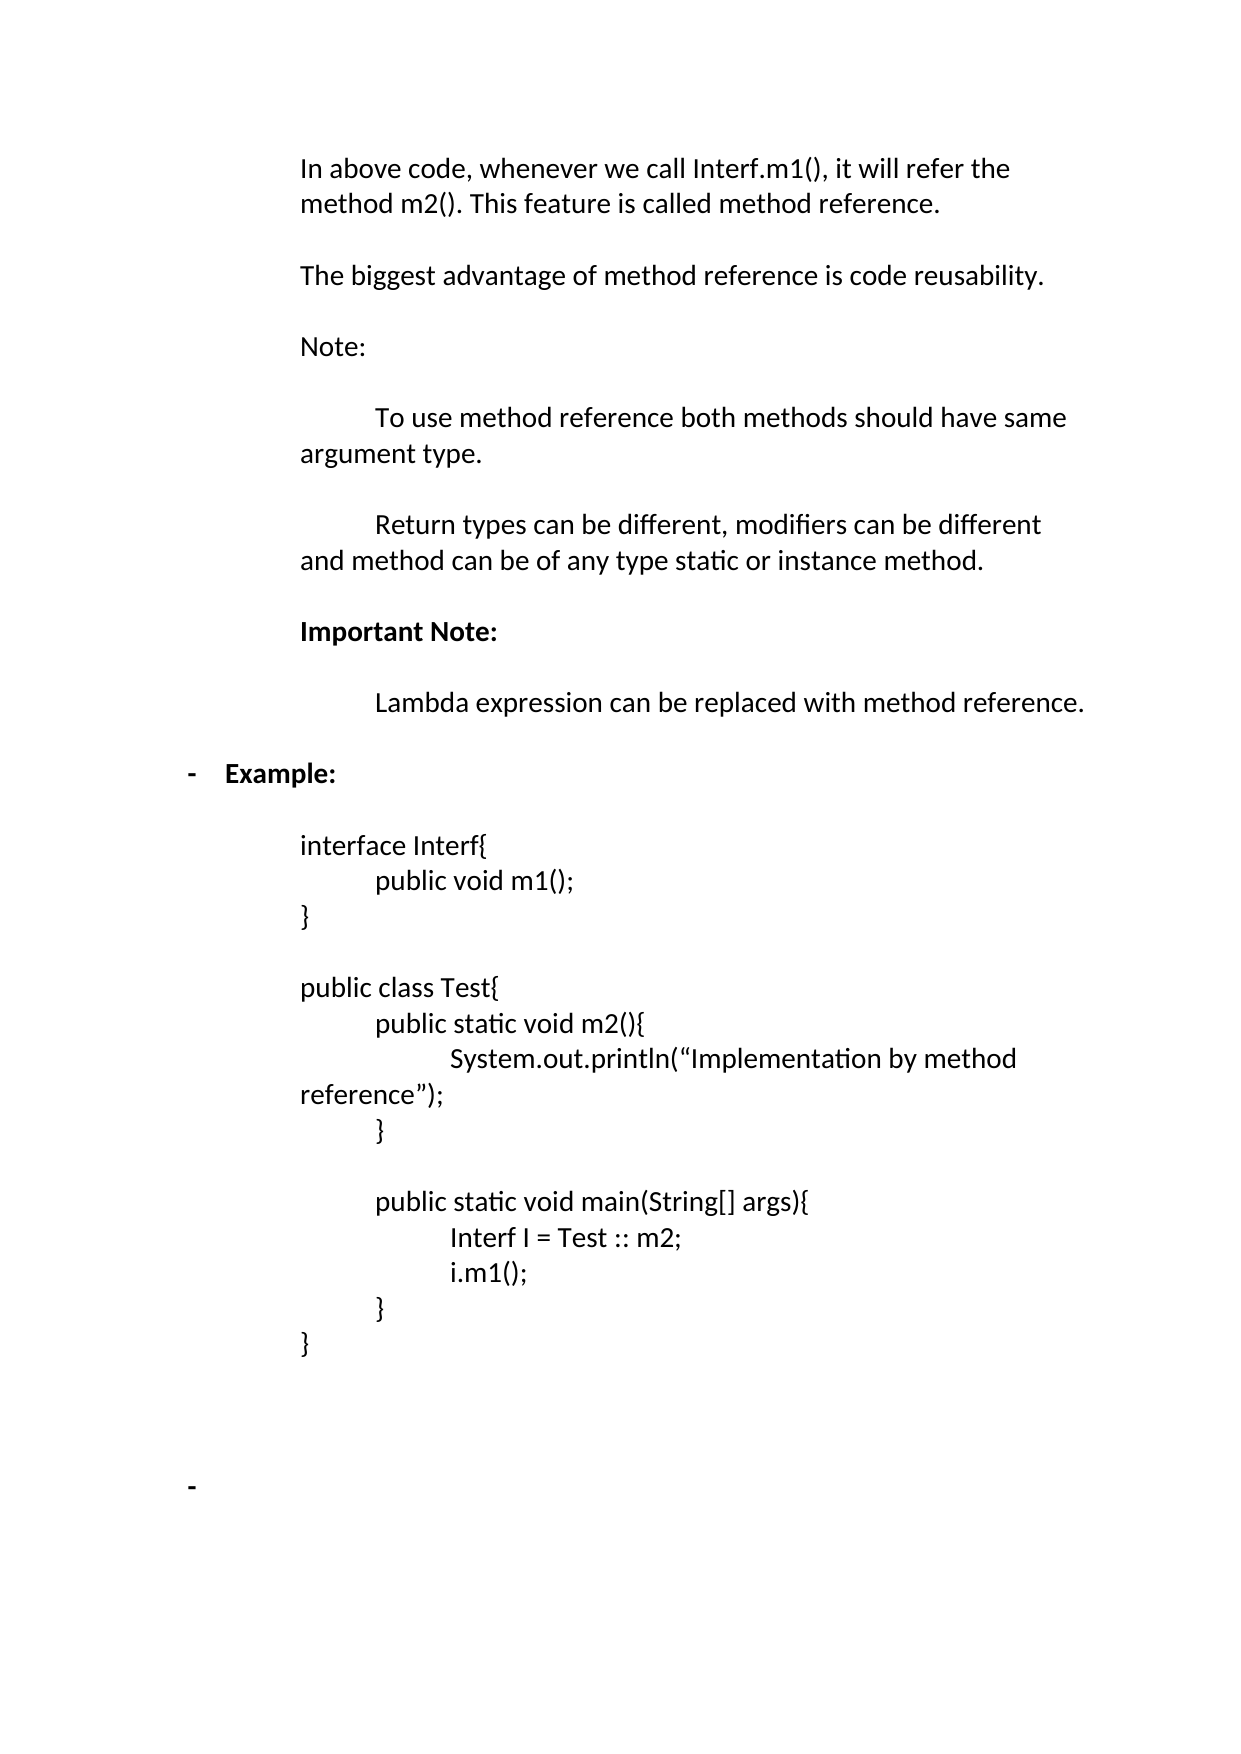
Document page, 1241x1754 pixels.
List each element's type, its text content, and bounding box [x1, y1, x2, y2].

list In above code, whenever we call Interf.m1(), it will refer the method m2(). This feature is called method reference. [300, 150, 1090, 221]
list public void m1(); [300, 862, 1090, 898]
list } [300, 1112, 1090, 1147]
list Example: [187, 756, 1090, 791]
list } [300, 1290, 1090, 1326]
list } [300, 898, 1090, 934]
list To use method reference both methods should have same argument type. [300, 399, 1090, 471]
list Important Note: [300, 613, 1090, 649]
list System.out.println(“Implementation by method reference”); [300, 1041, 1090, 1112]
list } [300, 1326, 1090, 1361]
list public static void m2(){ [300, 1005, 1090, 1041]
list Interf I = Test :: m2; [300, 1219, 1090, 1254]
list The biggest advantage of method reference is code reusability. [300, 257, 1090, 292]
list Return types can be different, modifiers can be different and method can be of any type static or instance method. [300, 506, 1090, 577]
list public static void main(String[] args){ [300, 1183, 1090, 1219]
list Note: [300, 328, 1090, 364]
list interface Interf{ [300, 827, 1090, 862]
list public class Test{ [300, 969, 1090, 1005]
list i.m1(); [300, 1254, 1090, 1290]
list Lambda expression can be replaced with method reference. [300, 684, 1090, 720]
